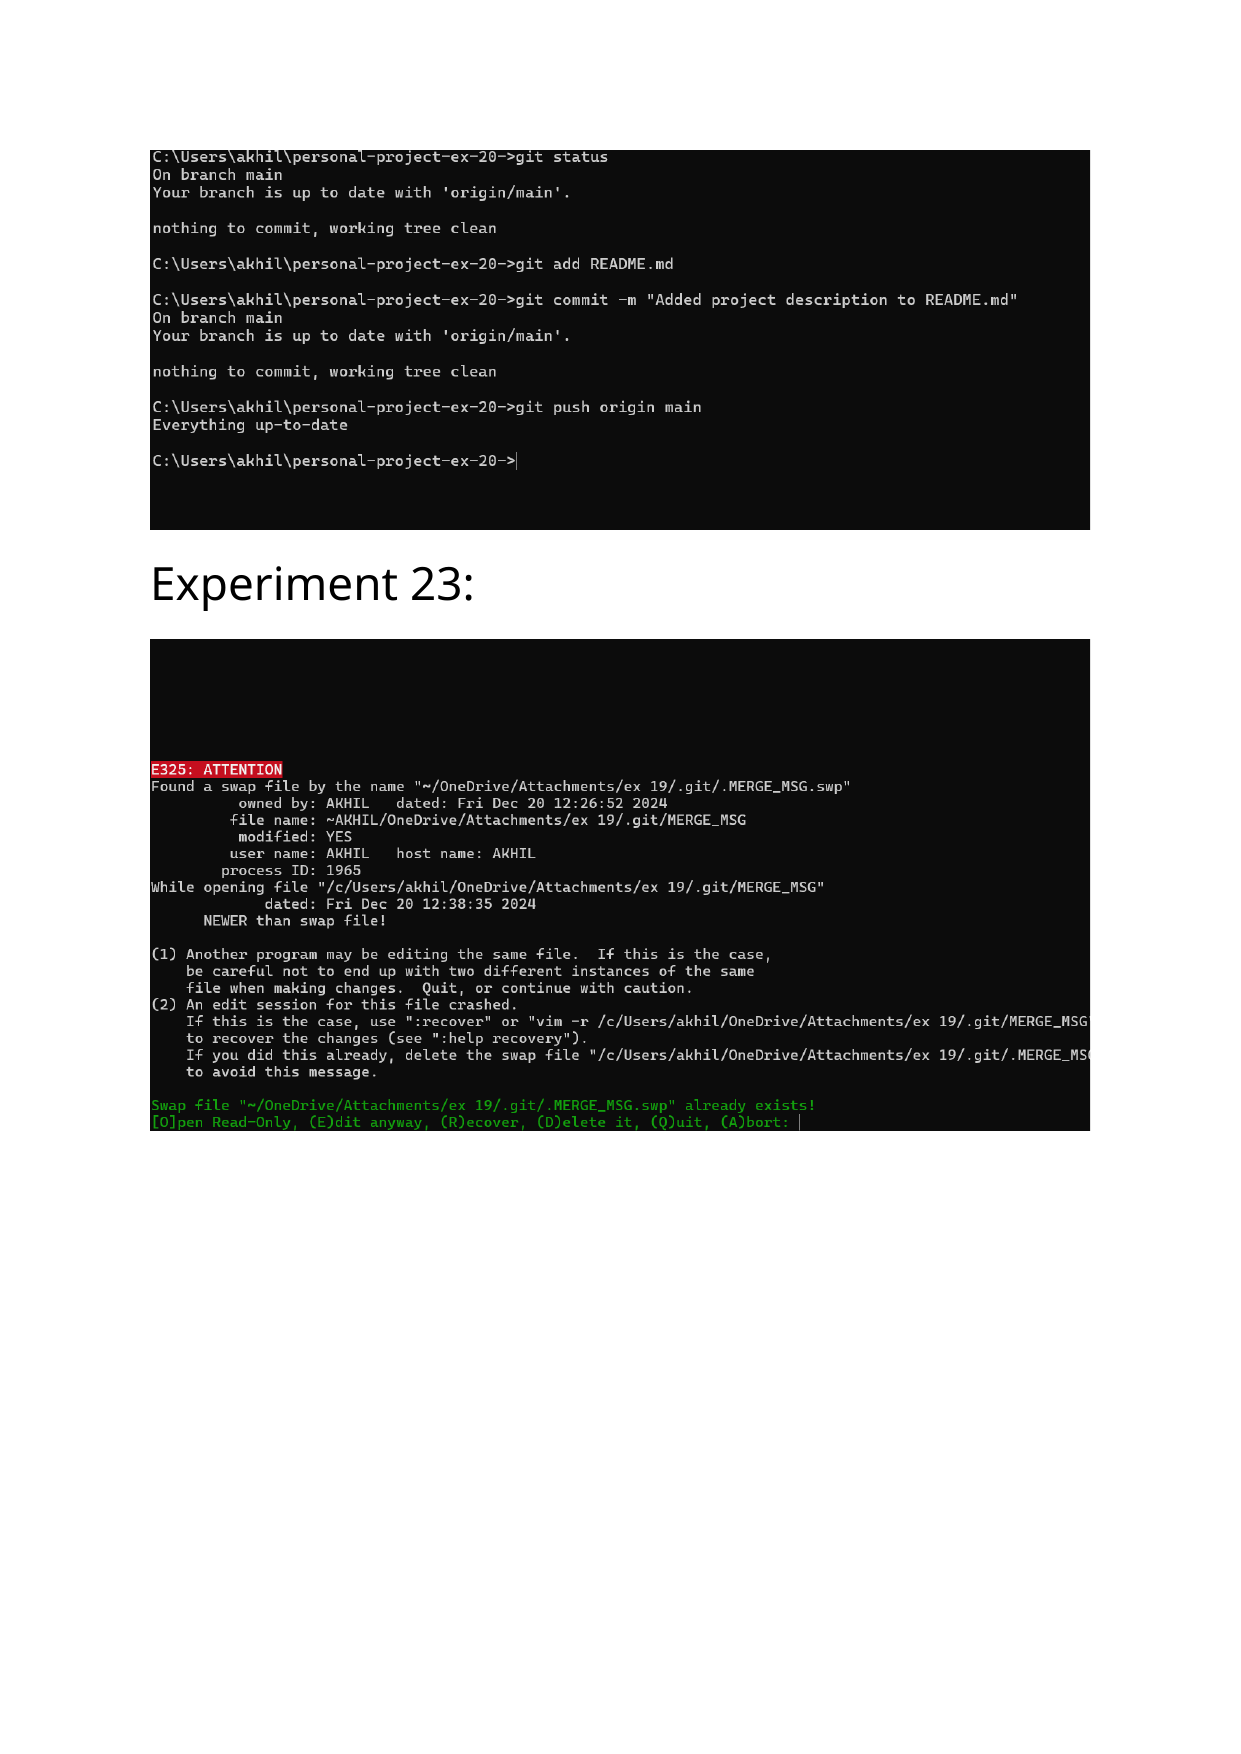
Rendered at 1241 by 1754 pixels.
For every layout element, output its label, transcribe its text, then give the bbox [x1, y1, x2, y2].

text Experiment 23: [150, 551, 1090, 614]
picture [150, 150, 1091, 530]
picture [150, 639, 1091, 1131]
